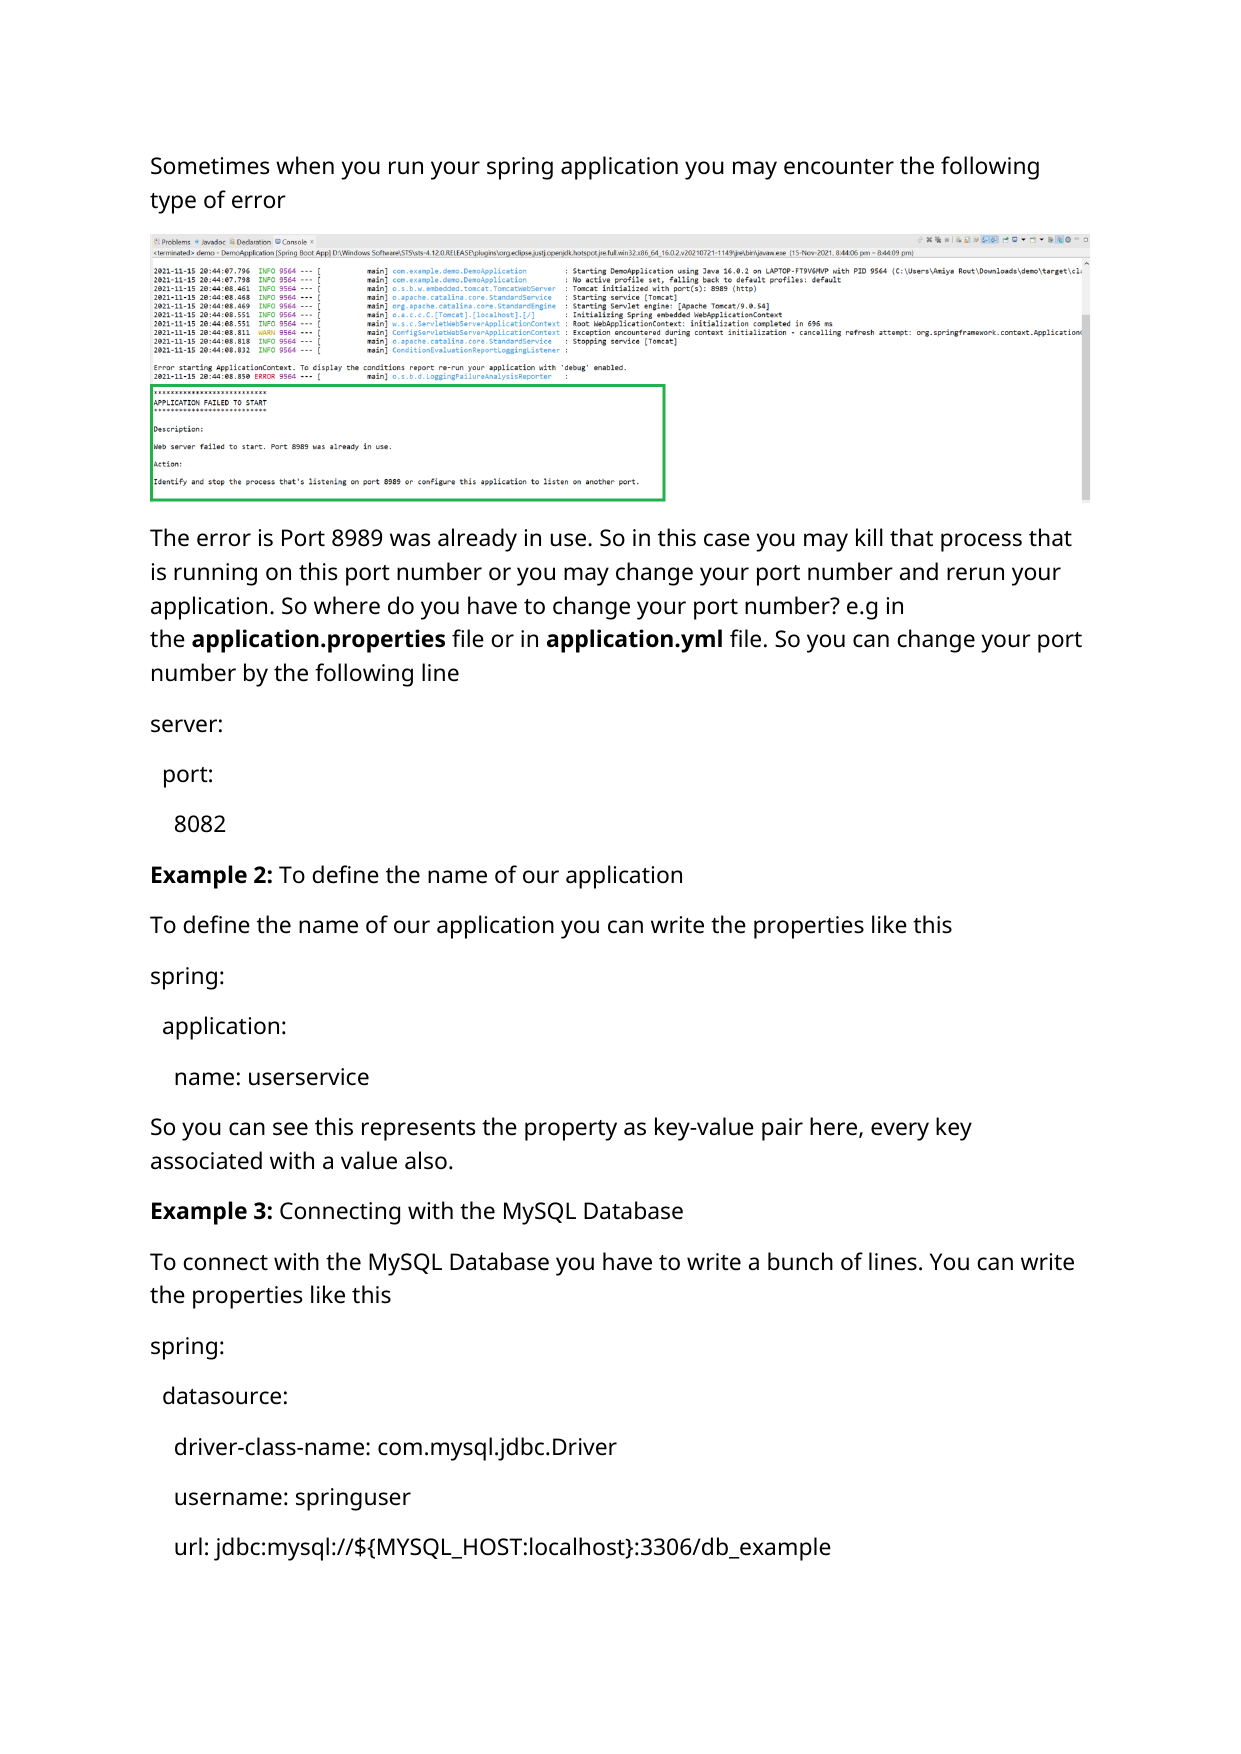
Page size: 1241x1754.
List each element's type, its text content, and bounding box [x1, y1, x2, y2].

text application: [150, 1010, 1090, 1041]
text Example 2: To define the name of our application [150, 859, 1090, 890]
text Sometimes when you run your spring application you may encounter the following type of error [150, 150, 1090, 215]
text So you can see this represents the property as key-value pair here, every key associated with a value also. [150, 1111, 1090, 1176]
text url: jdbc:mysql://${MYSQL_HOST:localhost}:3306/db_example [150, 1531, 1090, 1562]
text The error is Port 8989 was already in use. So in this case you may kill that process that is running on this port number or you may change your port number and rerun your application. So where do you have to change your port number? e.g in the application.properties file or in application.yml file. So you can change your port number by the following line [150, 522, 1090, 688]
text username: springuser [150, 1481, 1090, 1512]
text To define the name of our application you can write the properties like this [150, 909, 1090, 940]
text datasource: [150, 1380, 1090, 1411]
text 8082 [150, 808, 1090, 839]
text To connect with the MySQL Database you have to write a bunch of lines. You can write the properties like this [150, 1245, 1090, 1310]
text port: [150, 758, 1090, 789]
text name: userservice [150, 1060, 1090, 1092]
text spring: [150, 1329, 1090, 1361]
text driver-class-name: com.mysql.jdbc.Driver [150, 1430, 1090, 1462]
text server: [150, 707, 1090, 739]
text Example 3: Connecting with the MySQL Database [150, 1195, 1090, 1226]
picture [150, 234, 1091, 503]
text spring: [150, 959, 1090, 991]
